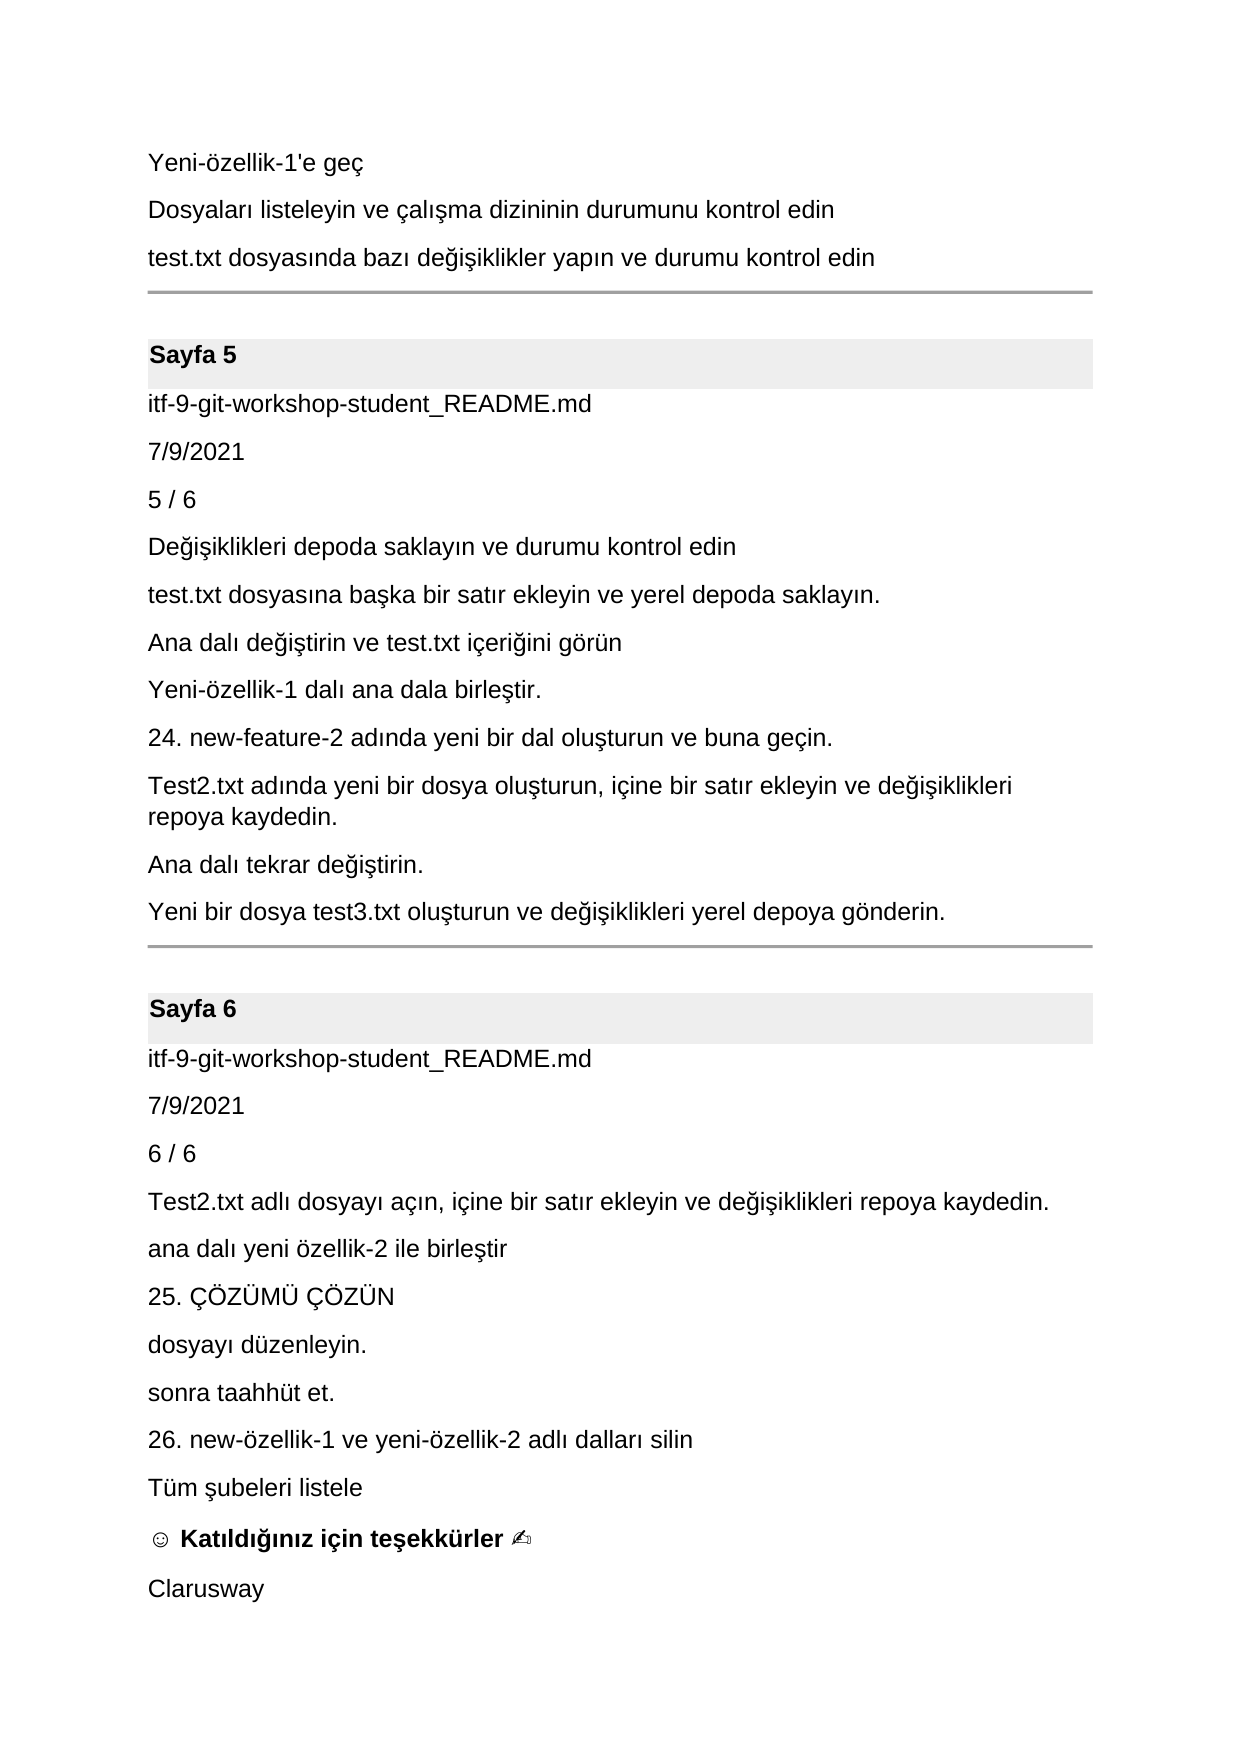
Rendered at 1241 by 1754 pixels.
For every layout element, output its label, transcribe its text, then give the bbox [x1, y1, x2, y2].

text dosyayı düzenleyin. [148, 1330, 1093, 1359]
text Yeni bir dosya test3.txt oluşturun ve değişiklikleri yerel depoya gönderin. [148, 897, 1093, 926]
text sonra taahhüt et. [148, 1378, 1093, 1406]
text test.txt dosyasında bazı değişiklikler yapın ve durumu kontrol edin [148, 243, 1093, 272]
text 24. new-feature-2 adında yeni bir dal oluşturun ve buna geçin. [148, 723, 1093, 752]
text Test2.txt adlı dosyayı açın, içine bir satır ekleyin ve değişiklikleri repoya kaydedin. [148, 1187, 1093, 1216]
text ana dalı yeni özellik-2 ile birleştir [148, 1234, 1093, 1263]
text Değişiklikleri depoda saklayın ve durumu kontrol edin [148, 532, 1093, 561]
text itf-9-git-workshop-student_README.md [148, 1044, 1093, 1072]
text Dosyaları listeleyin ve çalışma dizininin durumunu kontrol edin [148, 195, 1093, 224]
table_header Sayfa 5 [148, 339, 1093, 389]
text test.txt dosyasına başka bir satır ekleyin ve yerel depoda saklayın. [148, 580, 1093, 609]
text Clarusway [148, 1574, 1093, 1603]
text Ana dalı değiştirin ve test.txt içeriğini görün [148, 628, 1093, 657]
text Test2.txt adında yeni bir dosya oluşturun, içine bir satır ekleyin ve değişiklikleri repoya kaydedin. [148, 771, 1093, 831]
text Ana dalı tekrar değiştirin. [148, 850, 1093, 878]
text 5 / 6 [148, 485, 1093, 513]
text 7/9/2021 [148, 437, 1093, 466]
text Yeni-özellik-1 dalı ana dala birleştir. [148, 676, 1093, 704]
text itf-9-git-workshop-student_README.md [148, 389, 1093, 418]
table_header Sayfa 6 [148, 993, 1093, 1044]
text ☺ Katıldığınız için teşekkürler ✍ [148, 1521, 1093, 1555]
text 7/9/2021 [148, 1091, 1093, 1120]
text 26. new-özellik-1 ve yeni-özellik-2 adlı dalları silin [148, 1425, 1093, 1454]
text Tüm şubeleri listele [148, 1473, 1093, 1502]
text 25. ÇÖZÜMÜ ÇÖZÜN [148, 1282, 1093, 1311]
text Yeni-özellik-1'e geç [148, 148, 1093, 176]
text 6 / 6 [148, 1139, 1093, 1168]
